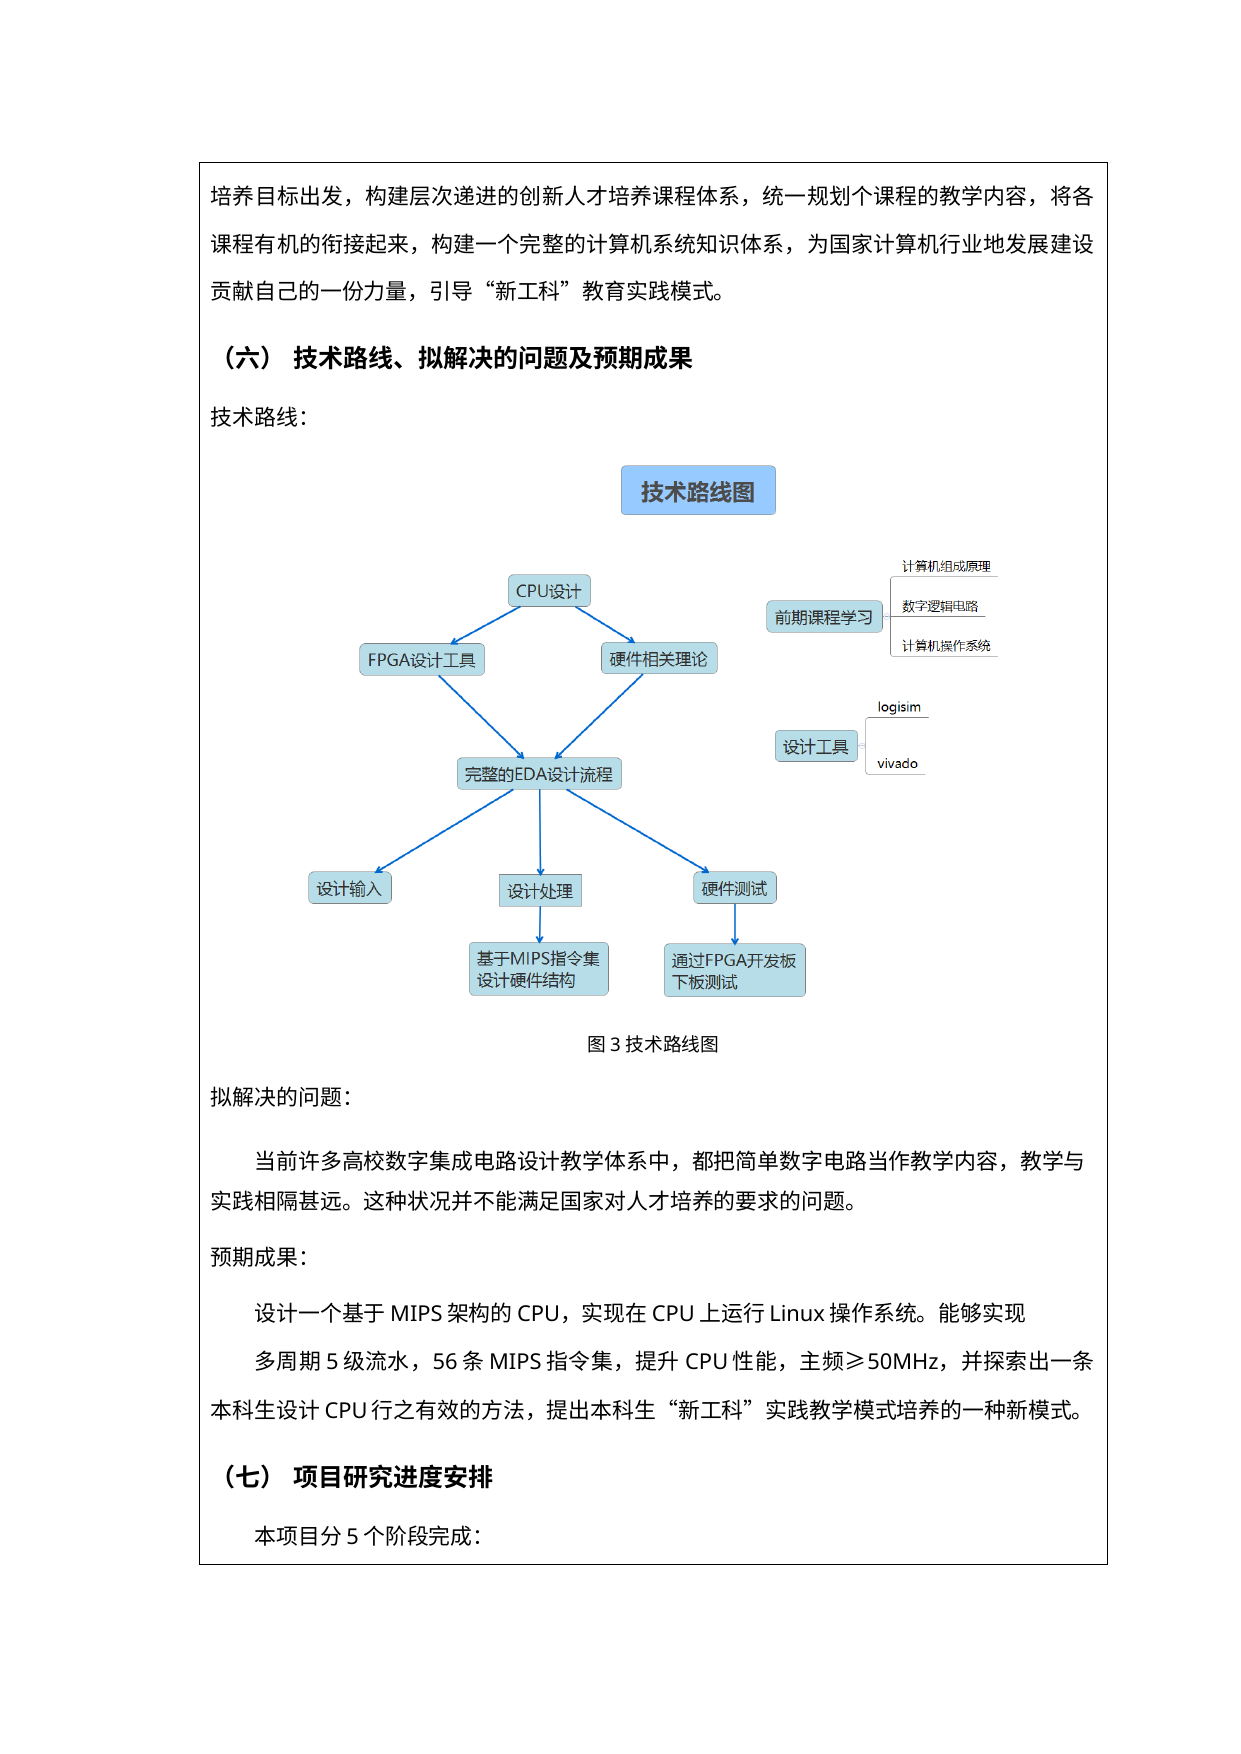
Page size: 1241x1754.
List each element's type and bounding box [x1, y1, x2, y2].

table_header [200, 163, 1107, 1564]
picture [298, 455, 1008, 1007]
